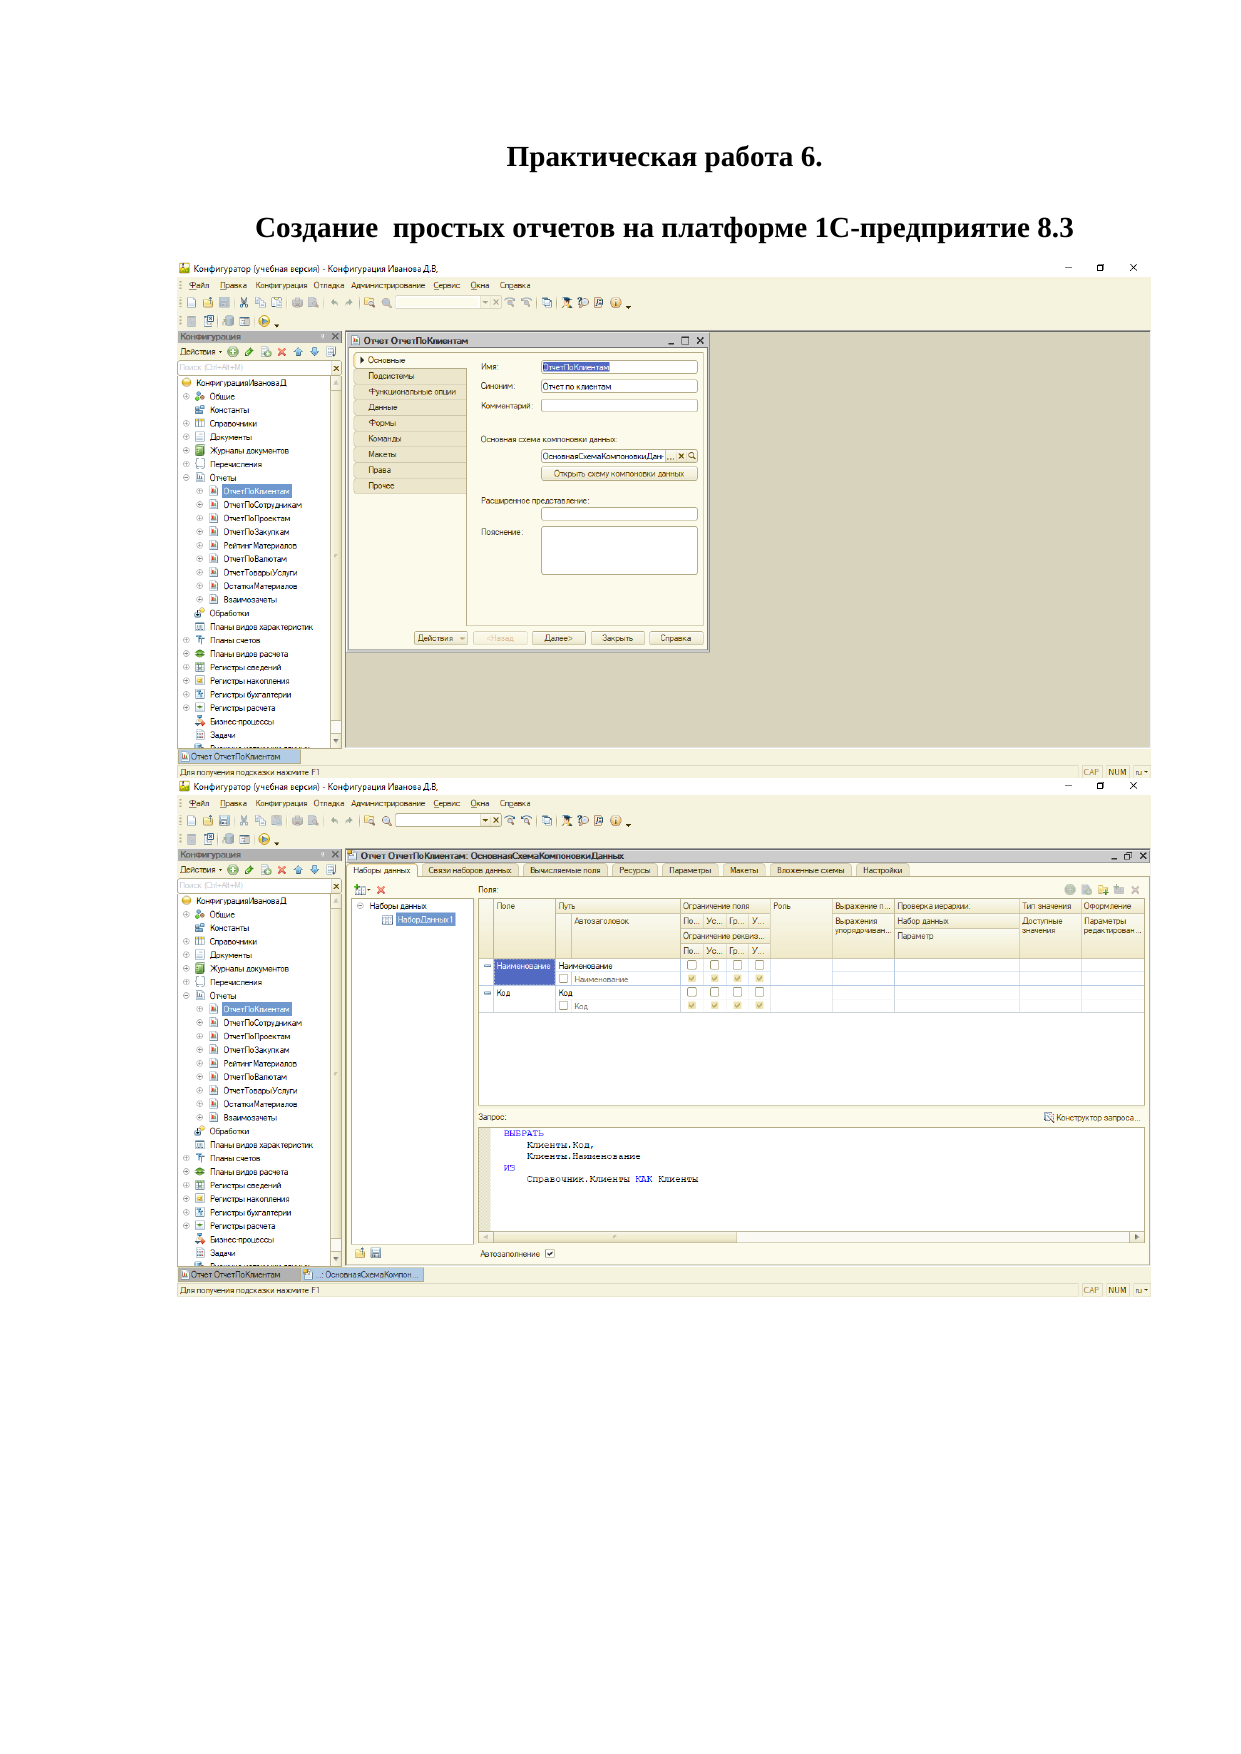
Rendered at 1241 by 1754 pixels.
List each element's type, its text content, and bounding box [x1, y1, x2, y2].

subtitle Создание простых отчетов на платформе 1С-предприятие 8.3 [177, 210, 1152, 244]
picture [177, 260, 1151, 1297]
subtitle Практическая работа 6. [177, 139, 1152, 172]
